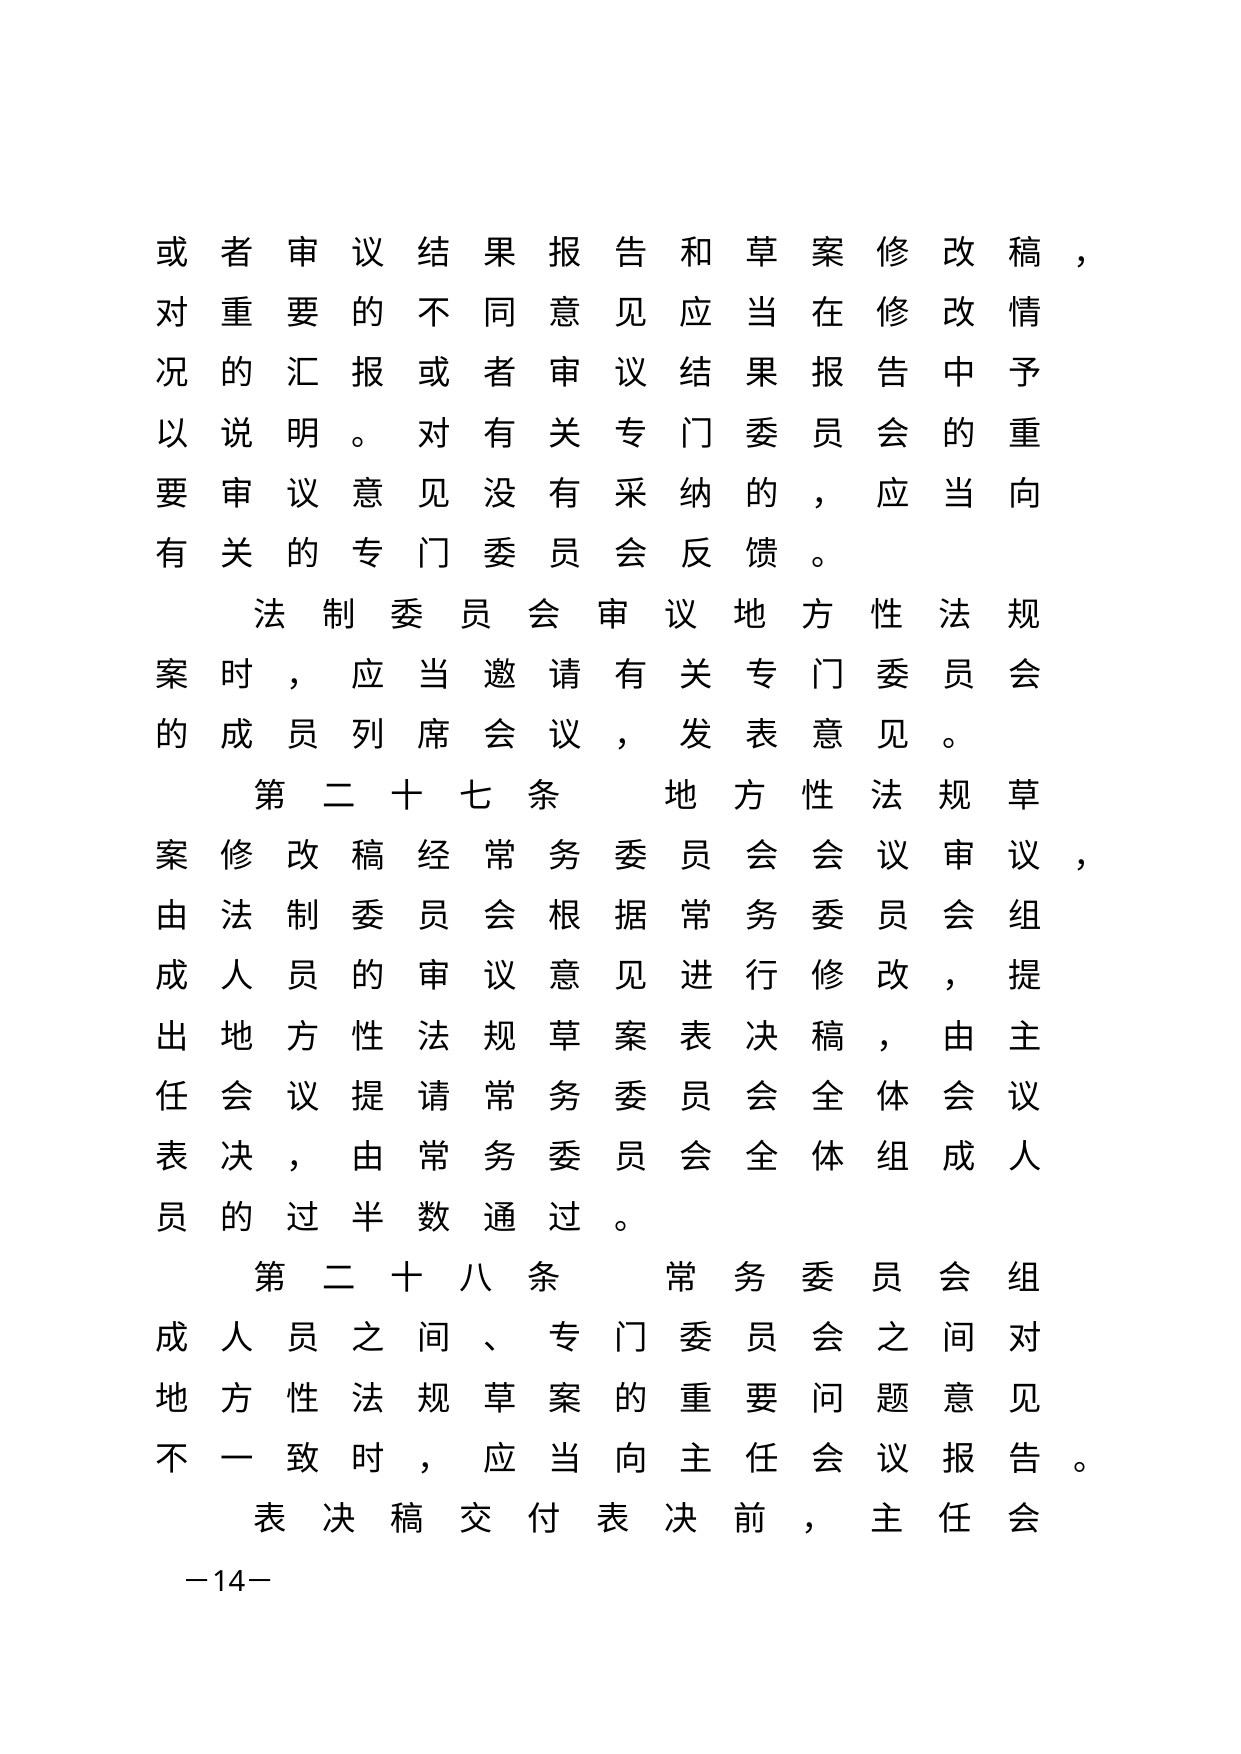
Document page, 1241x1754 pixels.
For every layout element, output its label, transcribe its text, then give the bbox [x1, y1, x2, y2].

text 表决稿交付表决前，主任会议根据常务委员会会议审议的情况，可以决定将个别意见分歧较大的重要条款提请常务委员会会议单独表决。 [155, 1486, 1073, 1546]
text 第二十七条 地方性法规草案修改稿经常务委员会会议审议，由法制委员会根据常务委员会组成人员的审议意见进行修改，提出地方性法规草案表决稿，由主任会议提请常务委员会全体会议表决，由常务委员会全体组成人员的过半数通过。 [155, 762, 1073, 1245]
text 法制委员会审议地方性法规案时，应当邀请有关专门委员会的成员列席会议，发表意见。 [155, 581, 1073, 762]
text 第二十八条 常务委员会组成人员之间、专门委员会之间对地方性法规草案的重要问题意见不一致时，应当向主任会议报告。 [155, 1245, 1073, 1486]
